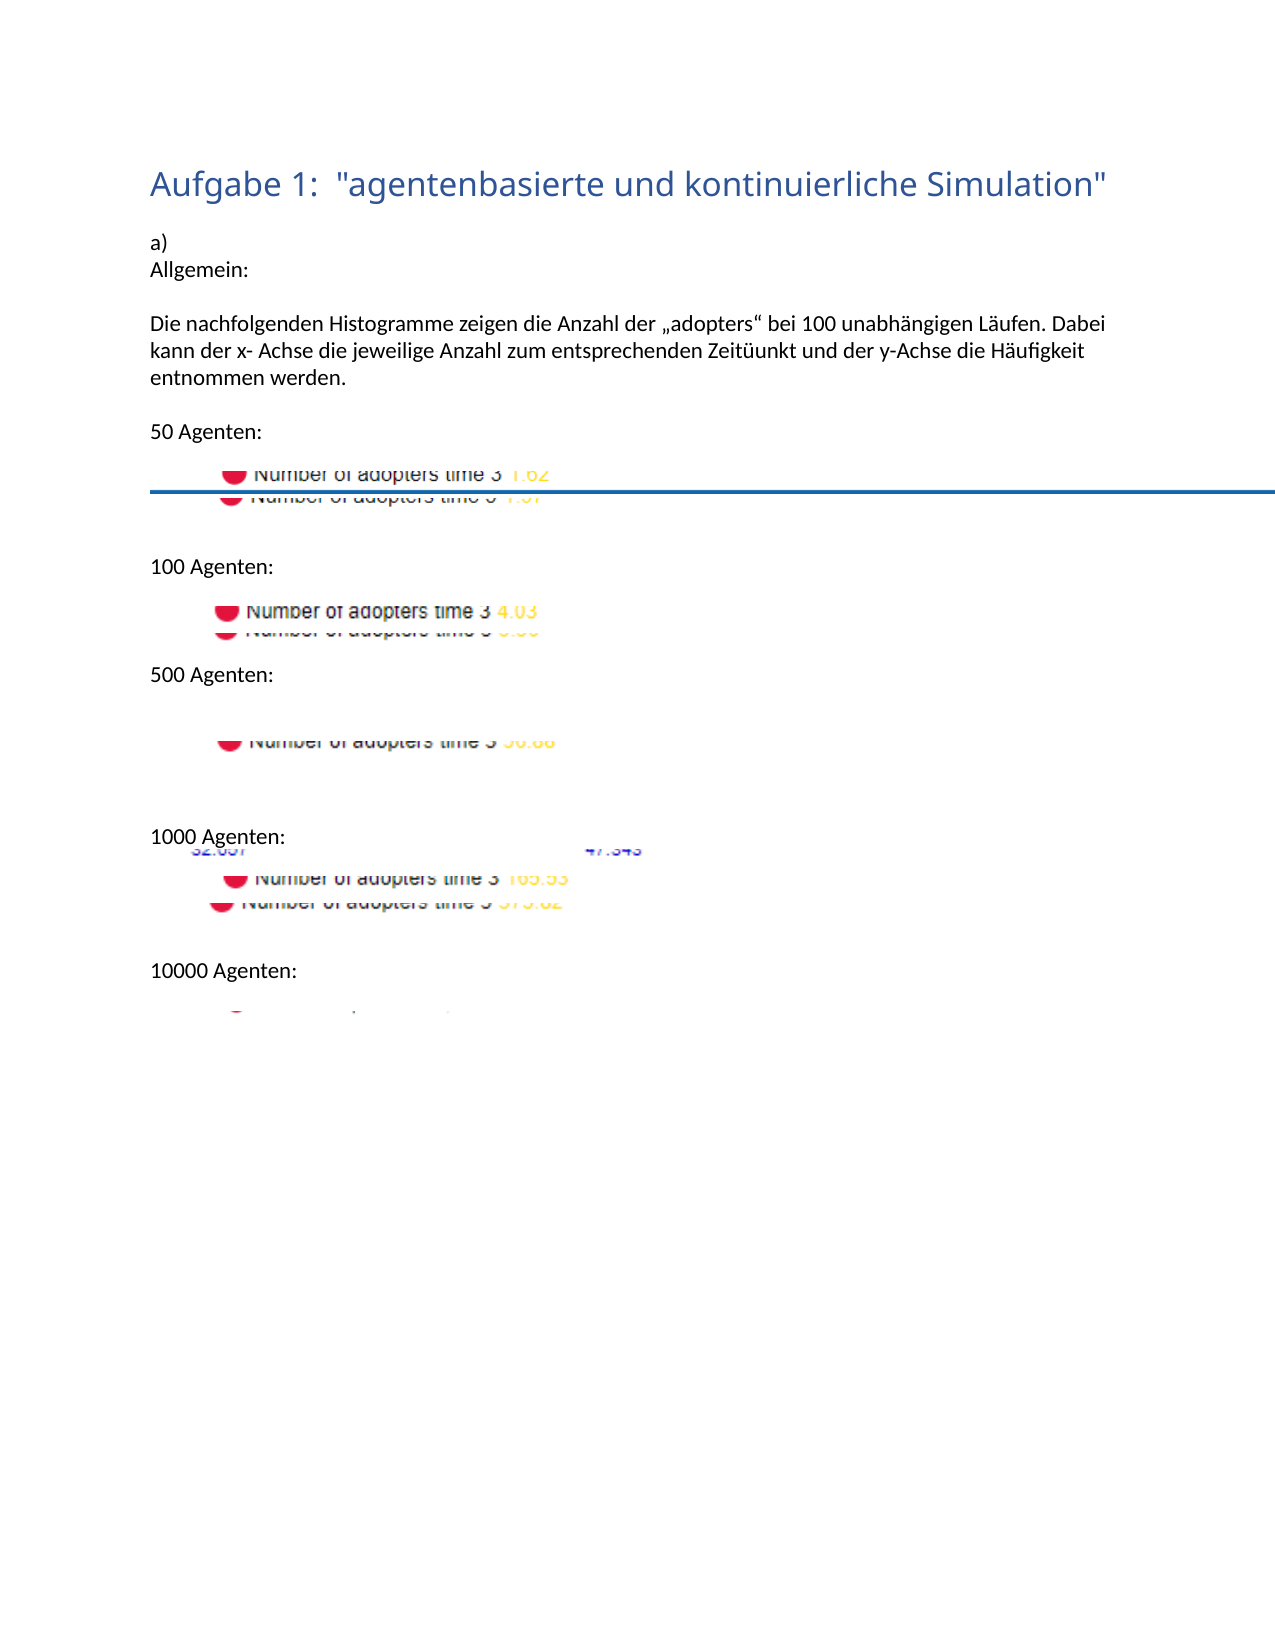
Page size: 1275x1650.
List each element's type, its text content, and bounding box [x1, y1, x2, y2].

text 10000 Agenten: [150, 957, 1125, 984]
text a) [150, 229, 1125, 256]
text Die nachfolgenden Histogramme zeigen die Anzahl der „adopters“ bei 100 unabhängigen Läufen. Dabei kann der x- Achse die jeweilige Anzahl zum entsprechenden Zeitüunkt und der y-Achse die Häufigkeit entnommen werden. [150, 310, 1125, 391]
text 1000 Agenten: [150, 822, 1125, 849]
text Allgemein: [150, 256, 1125, 283]
text 50 Agenten: [150, 418, 1125, 445]
text Aufgabe 1: "agentenbasierte und kontinuierliche Simulation" [150, 175, 1125, 202]
text 100 Agenten: [150, 553, 1125, 580]
text 500 Agenten: [150, 661, 1125, 688]
